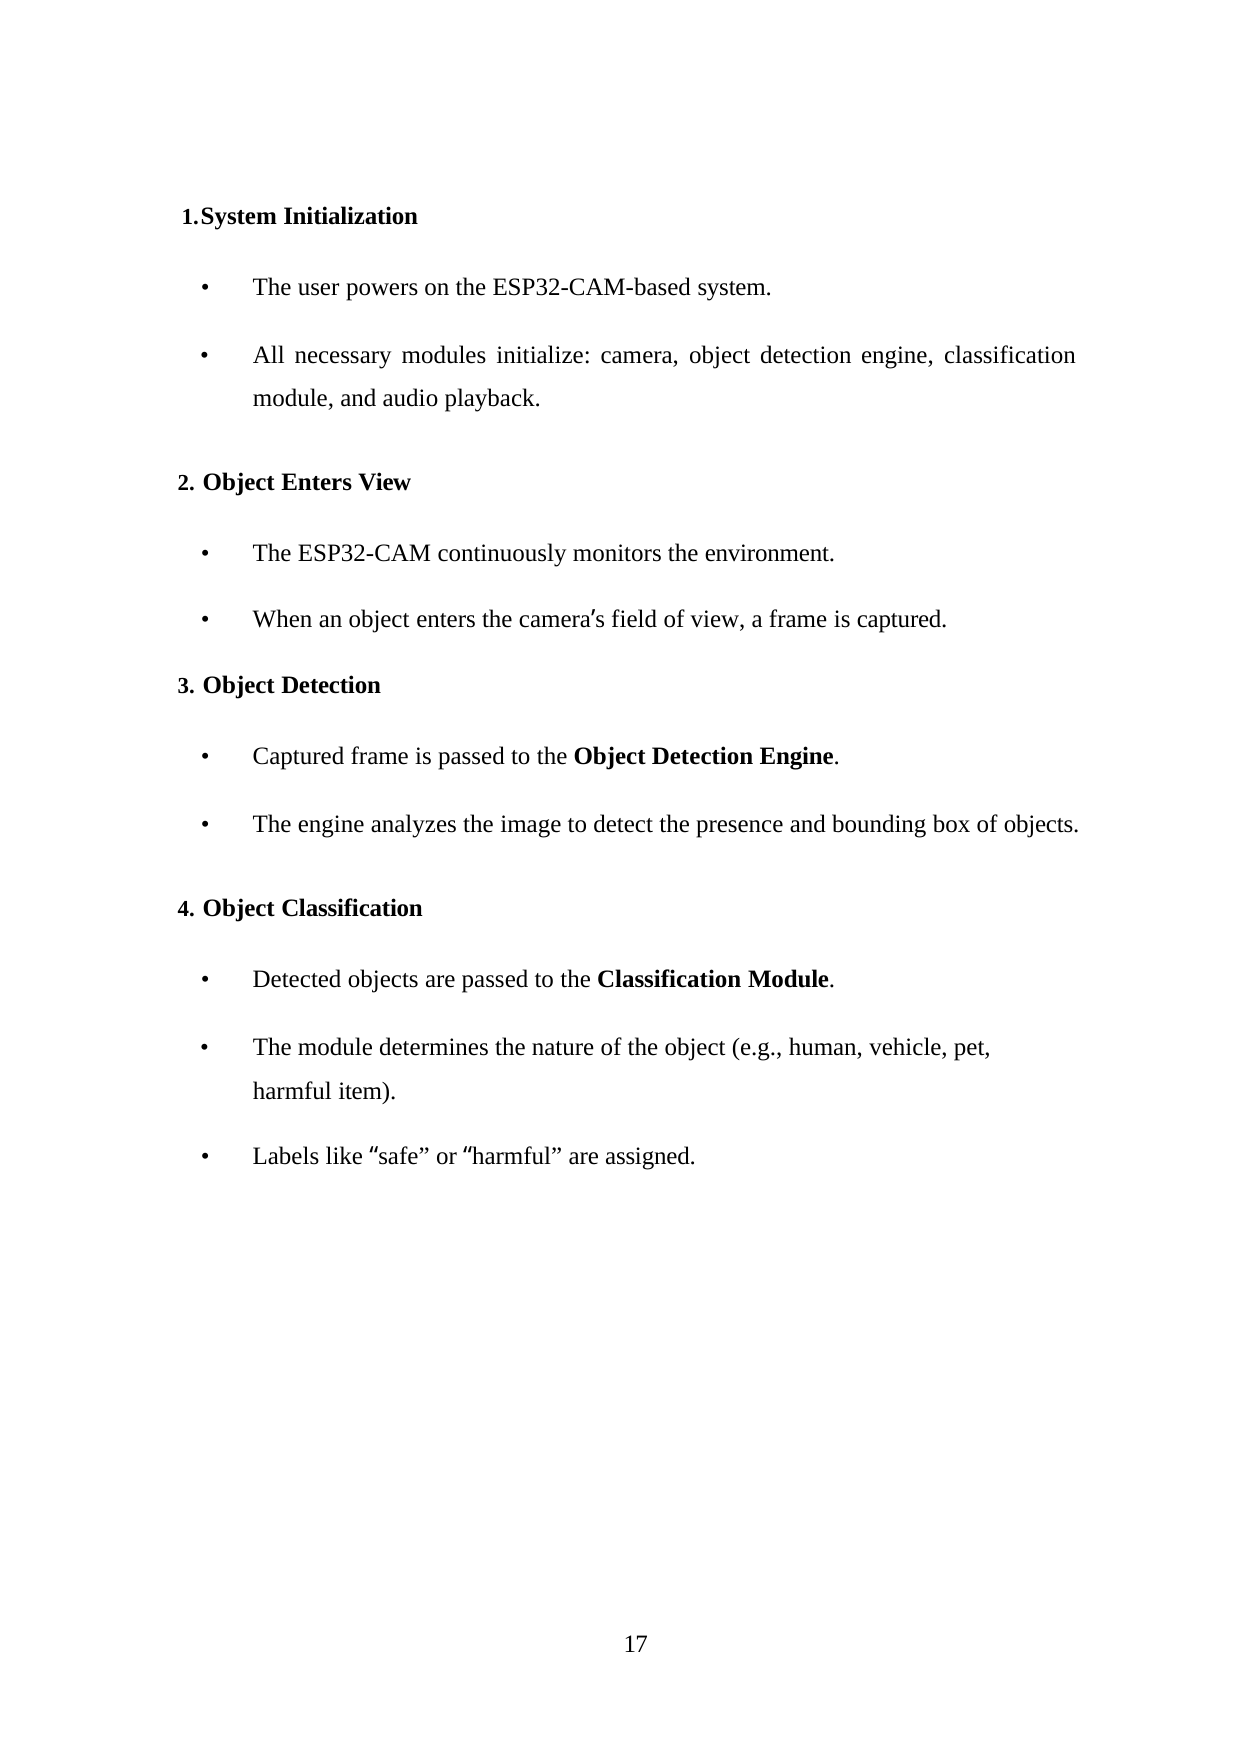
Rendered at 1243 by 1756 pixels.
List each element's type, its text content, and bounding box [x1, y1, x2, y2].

subtitle System Initialization [181, 201, 1169, 229]
list The ESP32-CAM continuously monitors the environment. [201, 538, 1169, 567]
list When an object enters the camera’s field of view, a frame is captured. [201, 601, 1169, 635]
list The engine analyzes the image to detect the presence and bounding box of objects. [201, 809, 1169, 838]
list Labels like “safe” or “harmful” are assigned. [201, 1138, 1169, 1172]
list All necessary modules initialize: camera, object detection engine, classification module, and audio playback. [200, 340, 1080, 412]
subtitle Object Enters View [177, 467, 1169, 496]
subtitle Object Classification [177, 893, 1169, 922]
list Captured frame is passed to the Object Detection Engine. [201, 741, 1169, 770]
list The user powers on the ESP32-CAM-based system. [201, 272, 1169, 301]
subtitle Object Detection [177, 670, 1169, 699]
list The module determines the nature of the object (e.g., human, vehicle, pet, harmful item). [200, 1032, 1075, 1104]
list Detected objects are passed to the Classification Module. [201, 964, 1169, 993]
